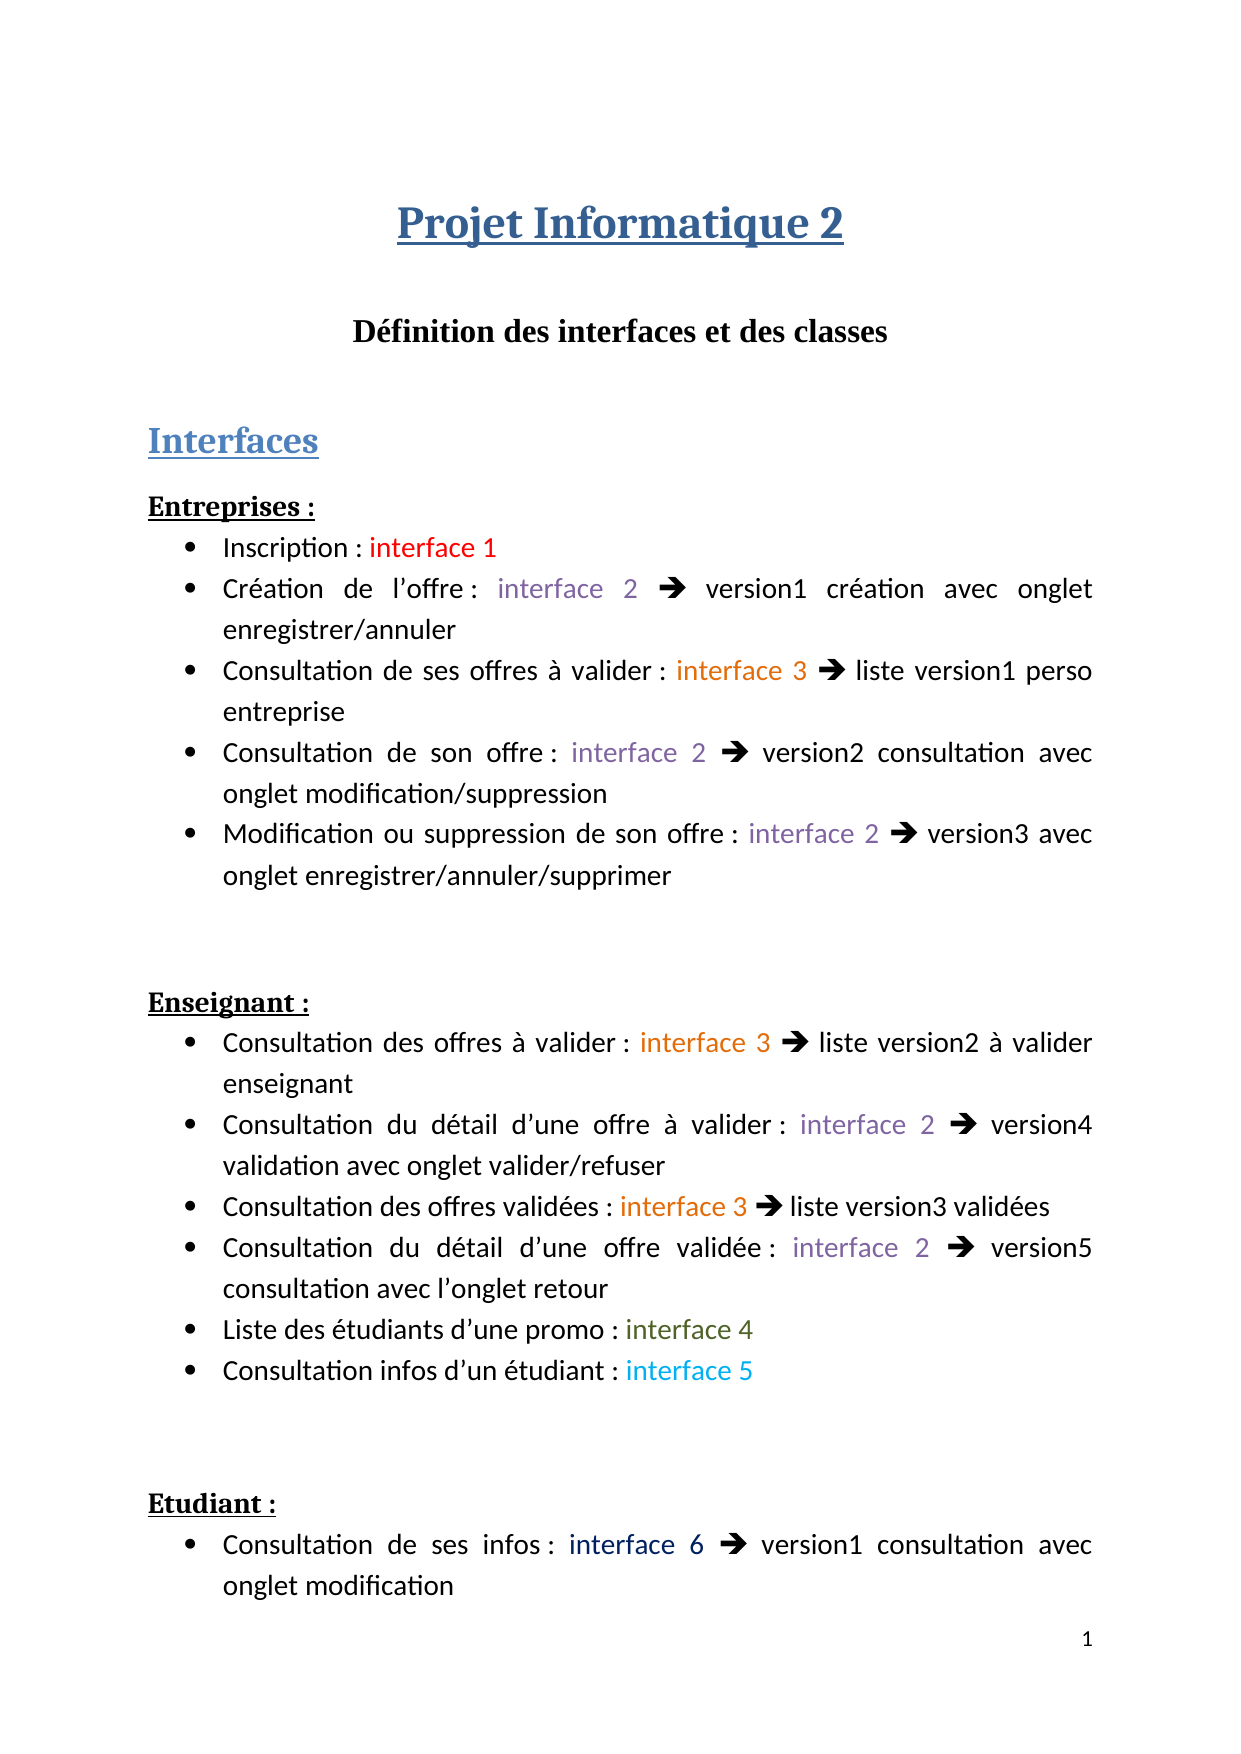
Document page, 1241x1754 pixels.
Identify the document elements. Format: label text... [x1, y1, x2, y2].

list Inscription : interface 1 [185, 529, 1093, 565]
list Création de l’offre : interface 2 version1 création avec onglet enregistrer/annuler [185, 570, 1093, 647]
text Définition des interfaces et des classes [148, 311, 1093, 349]
list Consultation infos d’un étudiant : interface 5 [185, 1352, 1093, 1388]
subtitle Projet Informatique 2 [148, 198, 1093, 250]
list Consultation du détail d’une offre à valider : interface 2 version4 validation avec onglet valider/refuser [185, 1106, 1093, 1183]
list Consultation du détail d’une offre validée : interface 2 version5 consultation avec l’onglet retour [185, 1229, 1093, 1306]
list Consultation de ses infos : interface 6 version1 consultation avec onglet modification [185, 1526, 1093, 1602]
list Consultation de ses offres à valider : interface 3 liste version1 perso entreprise [185, 652, 1093, 728]
list Consultation des offres validées : interface 3 liste version3 validées [185, 1188, 1093, 1224]
subtitle Enseignant : [148, 986, 1093, 1019]
list Consultation de son offre : interface 2 version2 consultation avec onglet modification/suppression [185, 734, 1093, 810]
list Modification ou suppression de son offre : interface 2 version3 avec onglet enregistrer/annuler/supprimer [185, 816, 1093, 892]
text Interfaces [148, 420, 1093, 463]
list Consultation des offres à valider : interface 3 liste version2 à valider enseignant [185, 1024, 1093, 1101]
subtitle Etudiant : [148, 1487, 1093, 1521]
list Liste des étudiants d’une promo : interface 4 [185, 1311, 1093, 1347]
subtitle Entreprises : [148, 491, 1093, 524]
